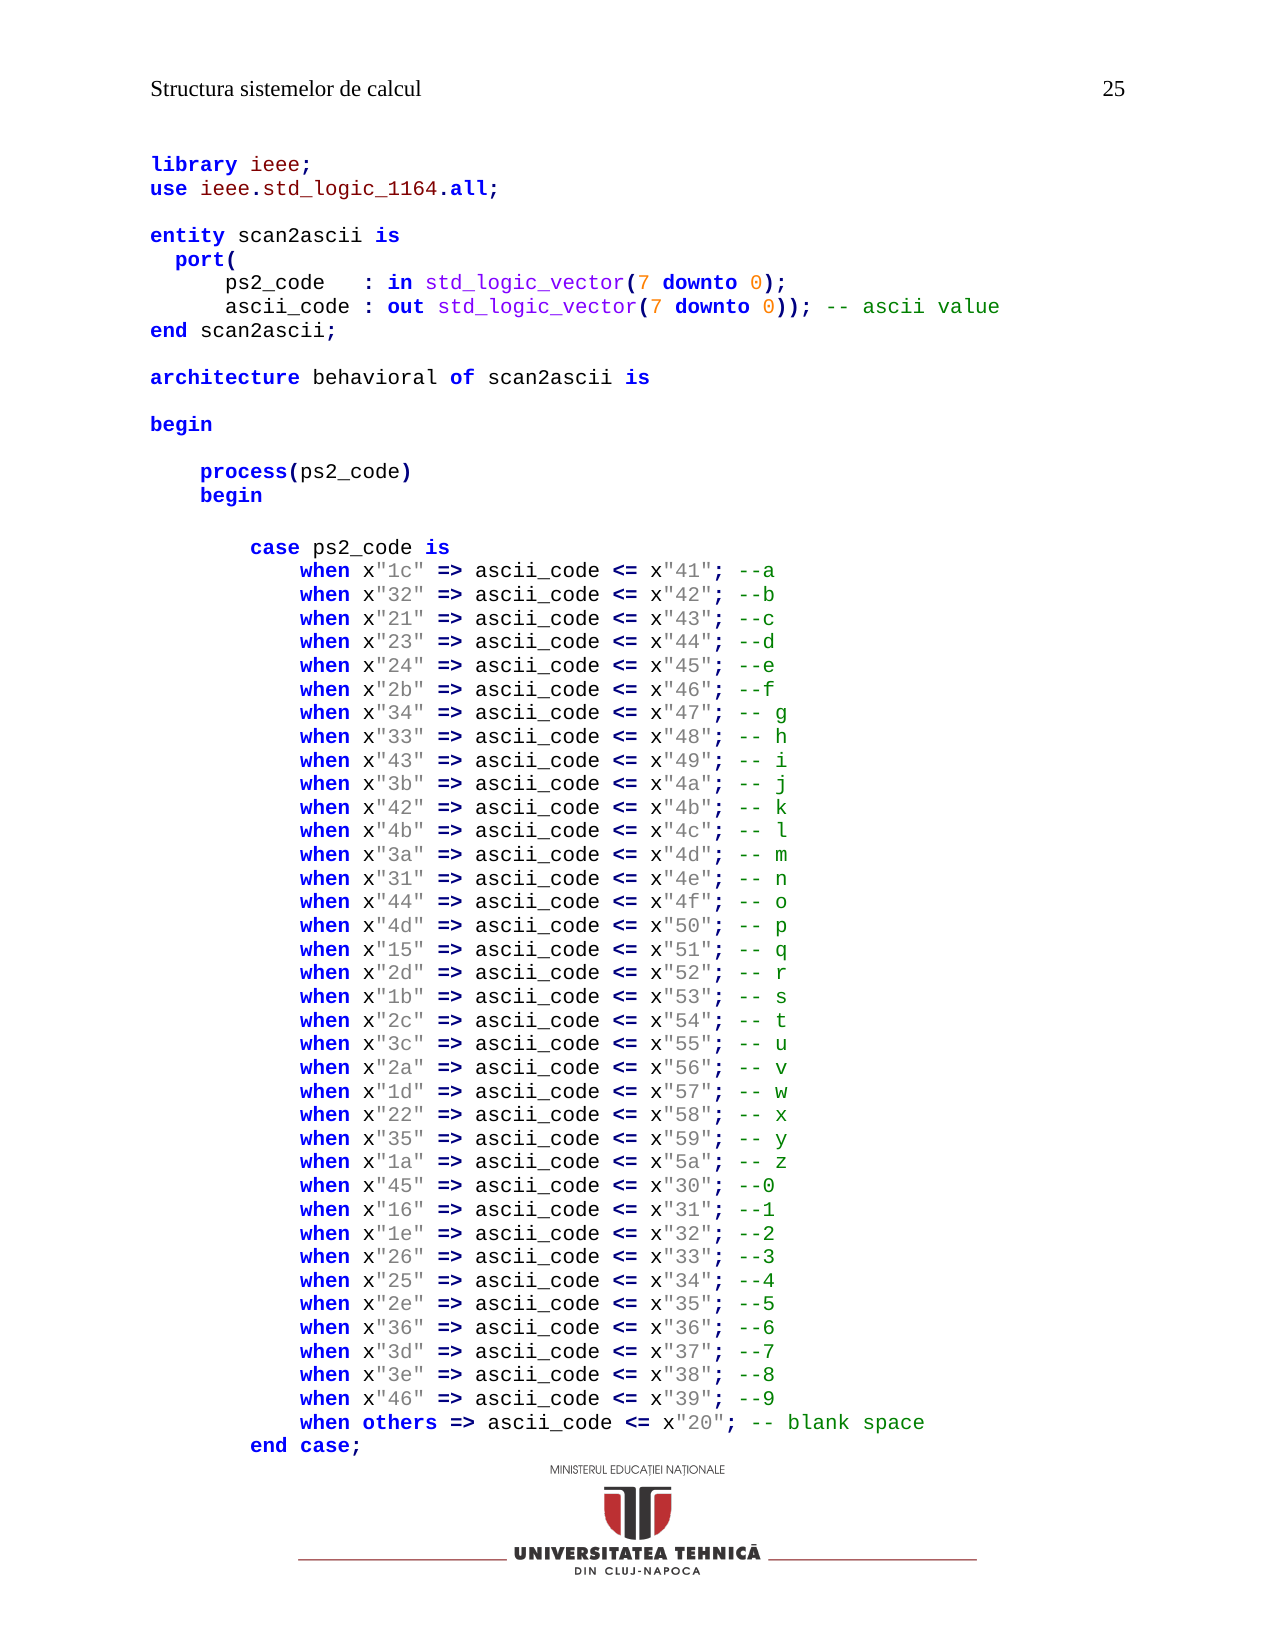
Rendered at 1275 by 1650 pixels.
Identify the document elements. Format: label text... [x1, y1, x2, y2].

text when x"16" => ascii_code <= x"31"; --1 [150, 1199, 1125, 1222]
text when x"15" => ascii_code <= x"51"; -- q [150, 939, 1125, 962]
text ps2_code : in std_logic_vector(7 downto 0); [150, 272, 1125, 296]
text when x"1b" => ascii_code <= x"53"; -- s [150, 986, 1125, 1010]
text when x"3d" => ascii_code <= x"37"; --7 [150, 1341, 1125, 1364]
text when x"1c" => ascii_code <= x"41"; --a [150, 560, 1125, 584]
text end scan2ascii; [150, 319, 1125, 343]
text case ps2_code is [150, 537, 1125, 560]
text when x"4b" => ascii_code <= x"4c"; -- l [150, 821, 1125, 844]
text when x"32" => ascii_code <= x"42"; --b [150, 584, 1125, 608]
text when x"1d" => ascii_code <= x"57"; -- w [150, 1081, 1125, 1104]
text when x"2d" => ascii_code <= x"52"; -- r [150, 962, 1125, 986]
text process(ps2_code) [150, 461, 1125, 485]
text when x"21" => ascii_code <= x"43"; --c [150, 608, 1125, 631]
text when x"46" => ascii_code <= x"39"; --9 [150, 1388, 1125, 1412]
text when x"2b" => ascii_code <= x"46"; --f [150, 679, 1125, 702]
text end case; [150, 1435, 1125, 1459]
text architecture behavioral of scan2ascii is [150, 367, 1125, 391]
text when x"43" => ascii_code <= x"49"; -- i [150, 749, 1125, 773]
text when x"3b" => ascii_code <= x"4a"; -- j [150, 773, 1125, 797]
text when x"22" => ascii_code <= x"58"; -- x [150, 1104, 1125, 1128]
text when x"31" => ascii_code <= x"4e"; -- n [150, 868, 1125, 891]
text when x"4d" => ascii_code <= x"50"; -- p [150, 915, 1125, 939]
text when x"45" => ascii_code <= x"30"; --0 [150, 1175, 1125, 1199]
text when x"2e" => ascii_code <= x"35"; --5 [150, 1293, 1125, 1317]
text when x"3e" => ascii_code <= x"38"; --8 [150, 1364, 1125, 1388]
text when x"1a" => ascii_code <= x"5a"; -- z [150, 1152, 1125, 1175]
text when x"2c" => ascii_code <= x"54"; -- t [150, 1010, 1125, 1033]
text begin [150, 485, 1125, 509]
picture [298, 1465, 977, 1575]
text when x"3c" => ascii_code <= x"55"; -- u [150, 1033, 1125, 1057]
text port( [150, 249, 1125, 272]
text ascii_code : out std_logic_vector(7 downto 0)); -- ascii value [150, 296, 1125, 319]
text use ieee.std_logic_1164.all; [150, 178, 1125, 201]
text entity scan2ascii is [150, 225, 1125, 249]
text when x"23" => ascii_code <= x"44"; --d [150, 631, 1125, 655]
text when x"1e" => ascii_code <= x"32"; --2 [150, 1222, 1125, 1246]
text when x"3a" => ascii_code <= x"4d"; -- m [150, 844, 1125, 868]
text library ieee; [150, 154, 1125, 178]
text when others => ascii_code <= x"20"; -- blank space [150, 1412, 1125, 1435]
text when x"35" => ascii_code <= x"59"; -- y [150, 1128, 1125, 1152]
text when x"42" => ascii_code <= x"4b"; -- k [150, 797, 1125, 821]
text when x"25" => ascii_code <= x"34"; --4 [150, 1270, 1125, 1293]
text when x"2a" => ascii_code <= x"56"; -- v [150, 1057, 1125, 1081]
text when x"34" => ascii_code <= x"47"; -- g [150, 702, 1125, 726]
text when x"44" => ascii_code <= x"4f"; -- o [150, 891, 1125, 915]
text begin [150, 414, 1125, 438]
text when x"24" => ascii_code <= x"45"; --e [150, 655, 1125, 679]
text when x"33" => ascii_code <= x"48"; -- h [150, 726, 1125, 749]
text when x"36" => ascii_code <= x"36"; --6 [150, 1317, 1125, 1341]
text when x"26" => ascii_code <= x"33"; --3 [150, 1246, 1125, 1270]
